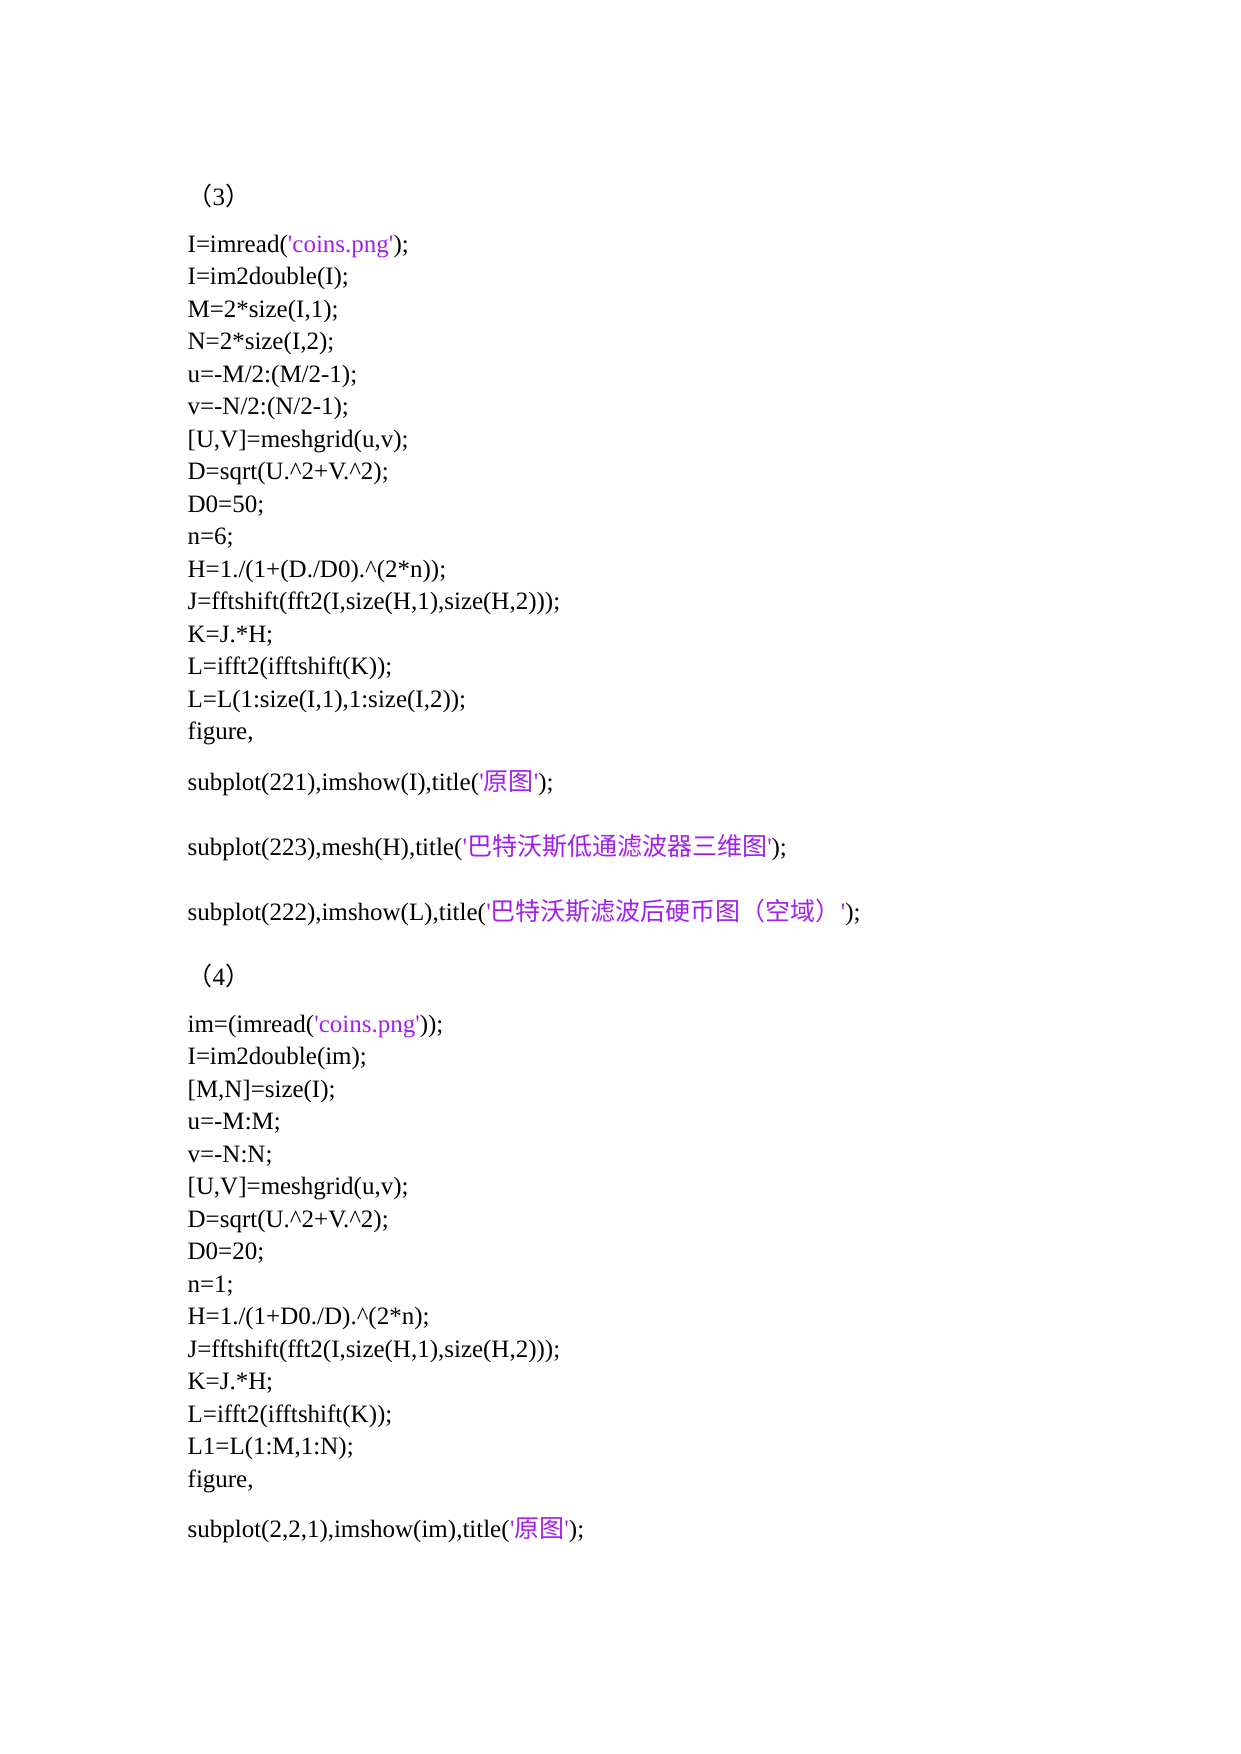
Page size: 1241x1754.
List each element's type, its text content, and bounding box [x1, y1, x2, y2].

text subplot(221),imshow(I),title('原图'); [187, 747, 1053, 812]
text D=sqrt(U.^2+V.^2); [187, 454, 1053, 487]
text H=1./(1+D0./D).^(2*n); [187, 1299, 1053, 1332]
text L=ifft2(ifftshift(K)); [187, 1397, 1053, 1429]
text L=ifft2(ifftshift(K)); [187, 649, 1053, 682]
text J=fftshift(fft2(I,size(H,1),size(H,2))); [187, 1332, 1053, 1364]
text [U,V]=meshgrid(u,v); [187, 422, 1053, 454]
text I=imread('coins.png'); [187, 227, 1053, 259]
text H=1./(1+(D./D0).^(2*n)); [187, 552, 1053, 584]
text L=L(1:size(I,1),1:size(I,2)); [187, 682, 1053, 714]
text subplot(2,2,1),imshow(im),title('原图'); [187, 1494, 1053, 1559]
text D0=50; [187, 487, 1053, 519]
text J=fftshift(fft2(I,size(H,1),size(H,2))); [187, 584, 1053, 617]
text I=im2double(im); [187, 1039, 1053, 1072]
text figure, [187, 1462, 1053, 1494]
text u=-M:M; [187, 1104, 1053, 1137]
text [U,V]=meshgrid(u,v); [187, 1169, 1053, 1202]
text D0=20; [187, 1234, 1053, 1267]
text u=-M/2:(M/2-1); [187, 357, 1053, 389]
text v=-N:N; [187, 1137, 1053, 1169]
text M=2*size(I,1); [187, 292, 1053, 324]
text I=im2double(I); [187, 259, 1053, 292]
text （4） [187, 942, 1053, 1007]
text K=J.*H; [187, 1364, 1053, 1397]
text subplot(223),mesh(H),title('巴特沃斯低通滤波器三维图'); [187, 812, 1053, 877]
text v=-N/2:(N/2-1); [187, 389, 1053, 422]
text K=J.*H; [187, 617, 1053, 649]
text im=(imread('coins.png')); [187, 1007, 1053, 1039]
text figure, [187, 714, 1053, 747]
text subplot(222),imshow(L),title('巴特沃斯滤波后硬币图（空域）'); [187, 877, 1053, 942]
text L1=L(1:M,1:N); [187, 1429, 1053, 1462]
text N=2*size(I,2); [187, 324, 1053, 357]
text n=6; [187, 519, 1053, 552]
text n=1; [187, 1267, 1053, 1299]
text （3） [187, 162, 1053, 227]
text [M,N]=size(I); [187, 1072, 1053, 1104]
text D=sqrt(U.^2+V.^2); [187, 1202, 1053, 1234]
